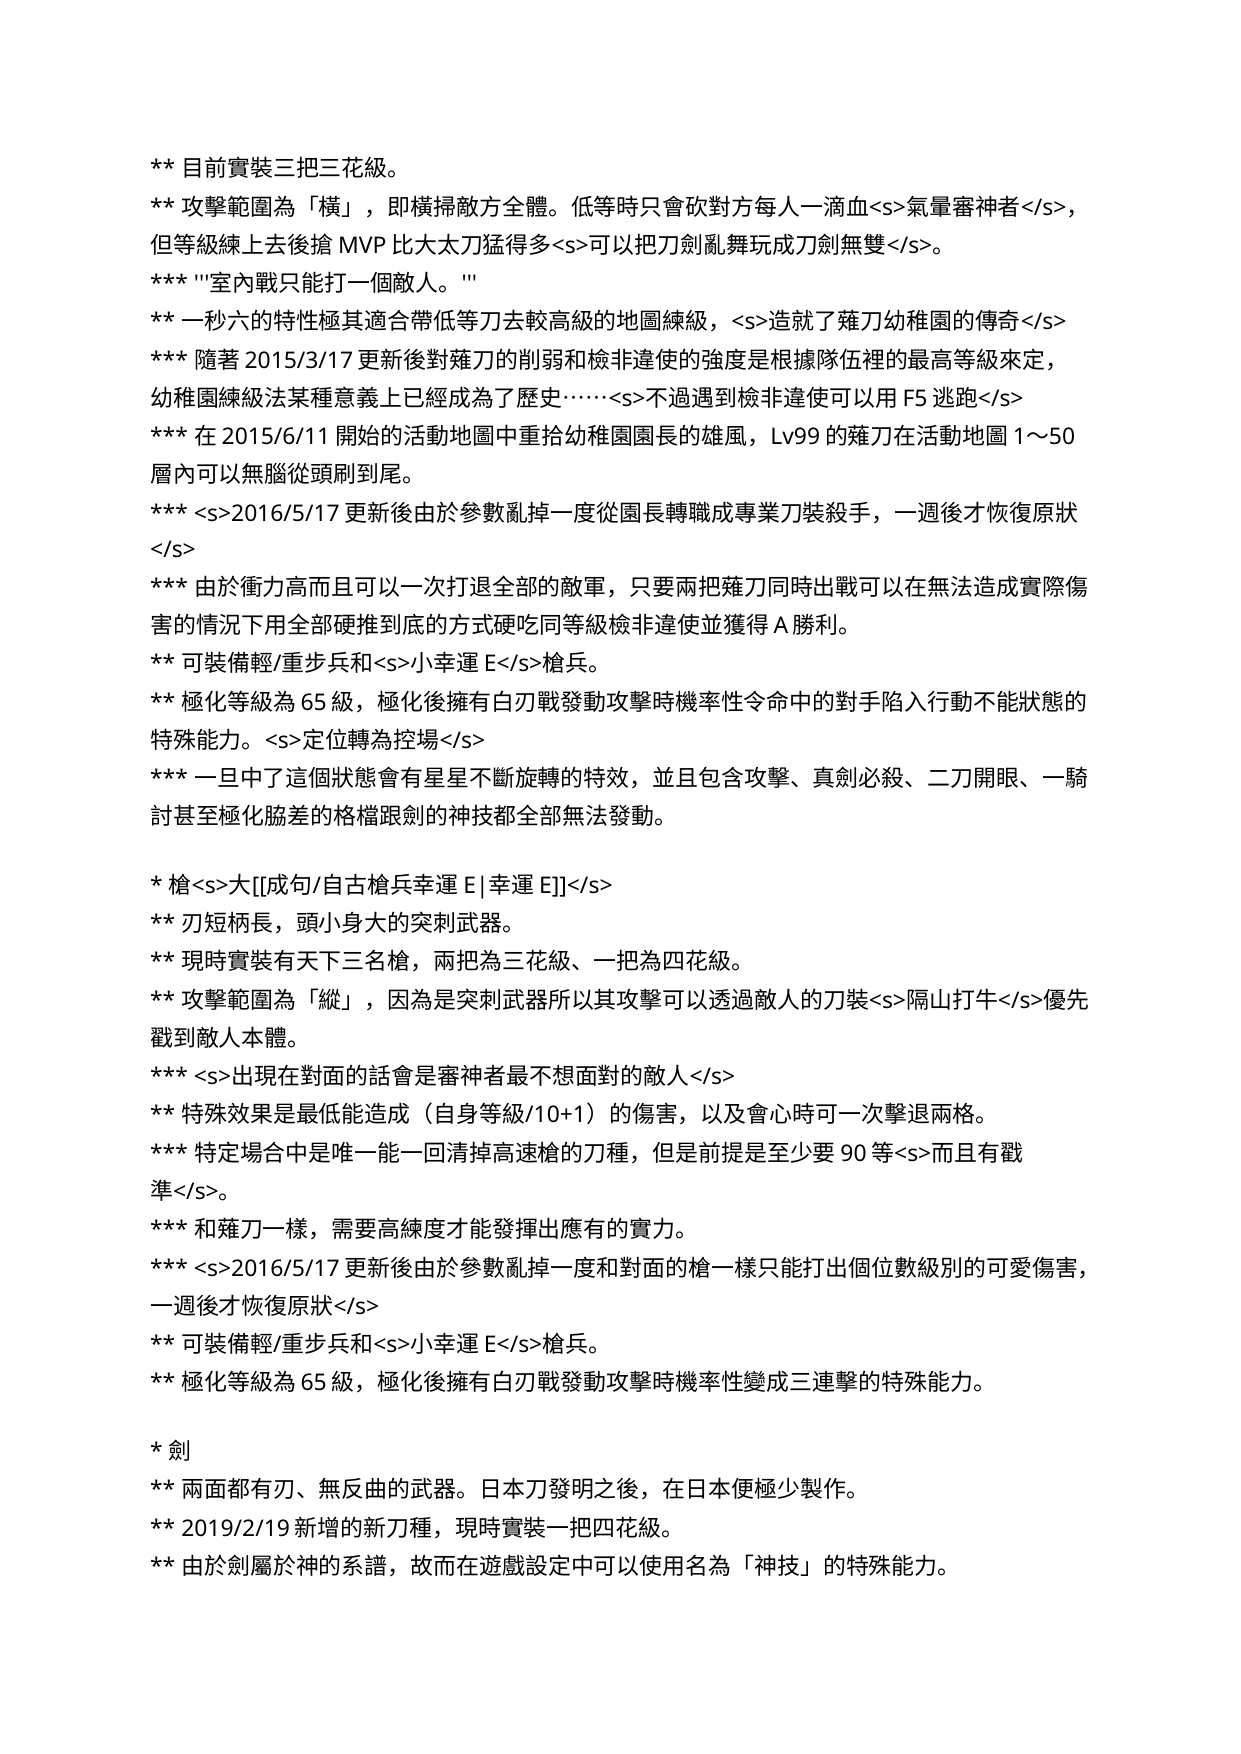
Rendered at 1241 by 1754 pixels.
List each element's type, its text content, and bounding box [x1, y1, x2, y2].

text ** 極化等級為65級，極化後擁有白刃戰發動攻擊時機率性變成三連擊的特殊能力。 [150, 1364, 1090, 1398]
text *** 特定場合中是唯一能一回清掉高速槍的刀種，但是前提是至少要90等<s>而且有戳準</s>。 [150, 1134, 1090, 1206]
text ** 一秒六的特性極其適合帶低等刀去較高級的地圖練級，<s>造就了薙刀幼稚園的傳奇</s> [150, 303, 1090, 337]
text *** '''室內戰只能打一個敵人。''' [150, 265, 1090, 298]
text *** <s>2016/5/17更新後由於參數亂掉一度從園長轉職成專業刀裝殺手，一週後才恢復原狀</s> [150, 494, 1090, 564]
text ** 攻擊範圍為「縱」，因為是突刺武器所以其攻擊可以透過敵人的刀裝<s>隔山打牛</s>優先戳到敵人本體。 [150, 981, 1090, 1053]
text ** 由於劍屬於神的系譜，故而在遊戲設定中可以使用名為「神技」的特殊能力。 [150, 1548, 1090, 1581]
text *** <s>2016/5/17更新後由於參數亂掉一度和對面的槍一樣只能打出個位數級別的可愛傷害，一週後才恢復原狀</s> [150, 1249, 1090, 1321]
text *** 隨著2015/3/17更新後對薙刀的削弱和檢非違使的強度是根據隊伍裡的最高等級來定，幼稚園練級法某種意義上已經成為了歷史……<s>不過遇到檢非違使可以用F5逃跑</s> [150, 342, 1090, 413]
text ** 可裝備輕/重步兵和<s>小幸運E</s>槍兵。 [150, 1326, 1090, 1359]
text *** 一旦中了這個狀態會有星星不斷旋轉的特效，並且包含攻擊、真劍必殺、二刀開眼、一騎討甚至極化脇差的格檔跟劍的神技都全部無法發動。 [150, 760, 1090, 831]
text * 劍 [150, 1433, 1090, 1466]
text ** 目前實裝三把三花級。 [150, 150, 1090, 183]
text ** 極化等級為65級，極化後擁有白刃戰發動攻擊時機率性令命中的對手陷入行動不能狀態的特殊能力。<s>定位轉為控場</s> [150, 683, 1090, 755]
text ** 攻擊範圍為「橫」，即橫掃敵方全體。低等時只會砍對方每人一滴血<s>氣暈審神者</s>，但等級練上去後搶MVP比大太刀猛得多<s>可以把刀劍亂舞玩成刀劍無雙</s>。 [150, 188, 1090, 260]
text ** 現時實裝有天下三名槍，兩把為三花級、一把為四花級。 [150, 943, 1090, 976]
text *** <s>出現在對面的話會是審神者最不想面對的敵人</s> [150, 1058, 1090, 1091]
text *** 在2015/6/11開始的活動地圖中重拾幼稚園園長的雄風，Lv99的薙刀在活動地圖1～50層內可以無腦從頭刷到尾。 [150, 418, 1090, 489]
text *** 和薙刀一樣，需要高練度才能發揮出應有的實力。 [150, 1211, 1090, 1244]
text ** 可裝備輕/重步兵和<s>小幸運E</s>槍兵。 [150, 645, 1090, 678]
text *** 由於衝力高而且可以一次打退全部的敵軍，只要兩把薙刀同時出戰可以在無法造成實際傷害的情況下用全部硬推到底的方式硬吃同等級檢非違使並獲得A勝利。 [150, 568, 1090, 640]
text ** 兩面都有刃、無反曲的武器。日本刀發明之後，在日本便極少製作。 [150, 1471, 1090, 1504]
text ** 刃短柄長，頭小身大的突刺武器。 [150, 905, 1090, 938]
text ** 特殊效果是最低能造成（自身等級/10+1）的傷害，以及會心時可一次擊退兩格。 [150, 1096, 1090, 1129]
text ** 2019/2/19新增的新刀種，現時實裝一把四花級。 [150, 1509, 1090, 1543]
text * 槍<s>大[[成句/自古槍兵幸運E|幸運E]]</s> [150, 866, 1090, 900]
